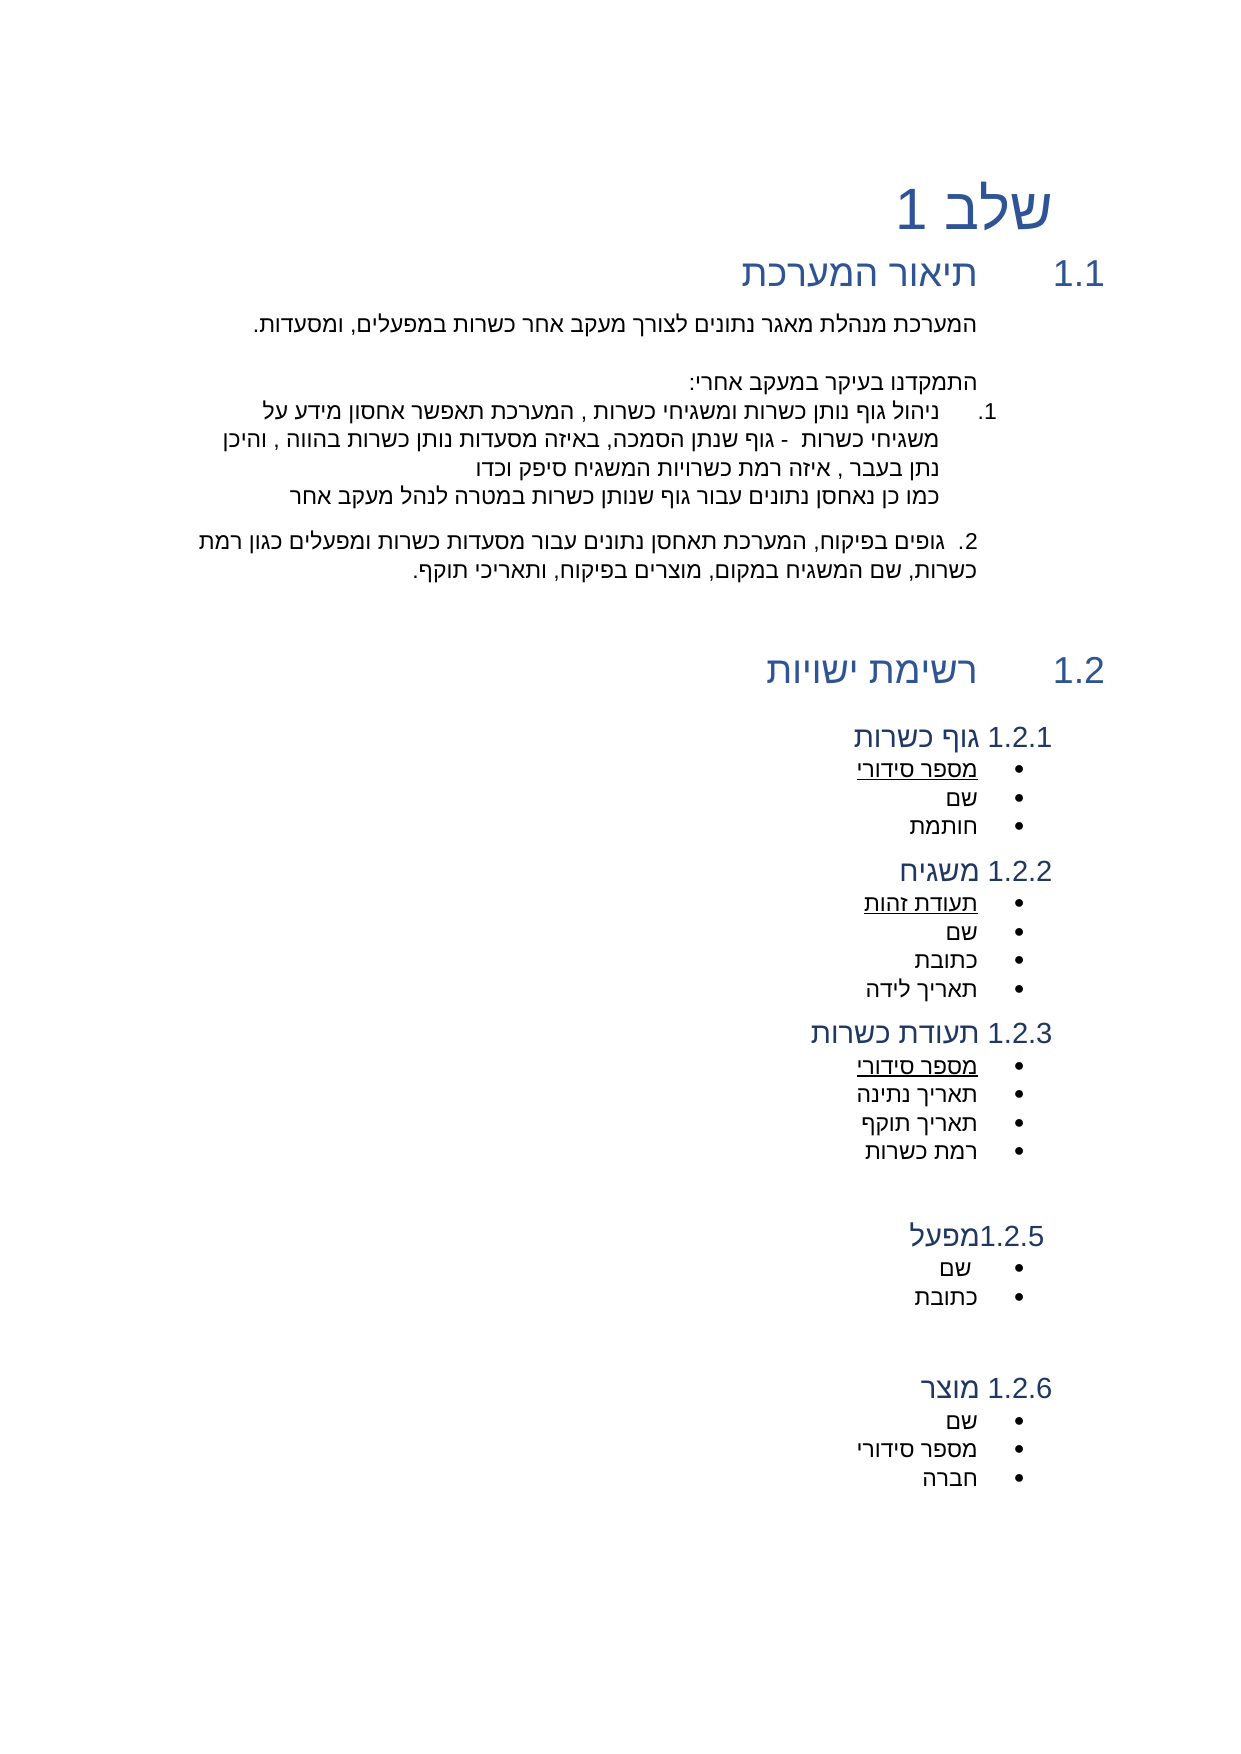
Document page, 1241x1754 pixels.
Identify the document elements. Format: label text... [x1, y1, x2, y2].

list שם [187, 1255, 1015, 1282]
list רמת כשרות [187, 1138, 1015, 1164]
subtitle שלב 1 [187, 175, 1053, 242]
list תאריך לידה [187, 976, 1015, 1002]
subtitle רשימת ישויות [187, 648, 1053, 692]
list מספר סידורי [187, 756, 1015, 783]
list תאריך תוקף [187, 1109, 1015, 1136]
list חותמת [187, 813, 1015, 839]
list שם [187, 919, 1015, 945]
list שם [187, 785, 1015, 811]
subtitle 1.2.6 מוצר [187, 1372, 1053, 1405]
list המערכת מנהלת מאגר נתונים לצורך מעקב אחר כשרות במפעלים, ומסעדות. [187, 311, 978, 337]
subtitle תיאור המערכת [187, 252, 1053, 295]
subtitle 1.2.5מפעל [187, 1219, 1053, 1253]
text 2. גופים בפיקוח, המערכת תאחסן נתונים עבור מסעדות כשרות ומפעלים כגון רמת כשרות, שם המשגיח במקום, מוצרים בפיקוח, ותאריכי תוקף. [187, 528, 978, 583]
subtitle 1.2.1 גוף כשרות [187, 720, 1053, 754]
subtitle 1.2.3 תעודת כשרות [187, 1016, 1053, 1050]
list כתובת [187, 947, 1015, 973]
list מספר סידורי [187, 1436, 1015, 1462]
subtitle 1.2.2 משגיח [187, 854, 1053, 888]
list תאריך נתינה [187, 1081, 1015, 1107]
list כתובת [187, 1284, 1015, 1310]
list ניהול גוף נותן כשרות ומשגיחי כשרות , המערכת תאפשר אחסון מידע על משגיחי כשרות - גוף שנתן הסמכה, באיזה מסעדות נותן כשרות בהווה , והיכן נתן בעבר , איזה רמת כשרויות המשגיח סיפק וכדו [187, 398, 978, 481]
list שם [187, 1408, 1015, 1434]
list תעודת זהות [187, 890, 1015, 917]
list התמקדנו בעיקר במעקב אחרי: [187, 369, 978, 396]
list חברה [187, 1464, 1015, 1491]
list כמו כן נאחסן נתונים עבור גוף שנותן כשרות במטרה לנהל מעקב אחר [187, 483, 940, 509]
list מספר סידורי [187, 1053, 1015, 1079]
